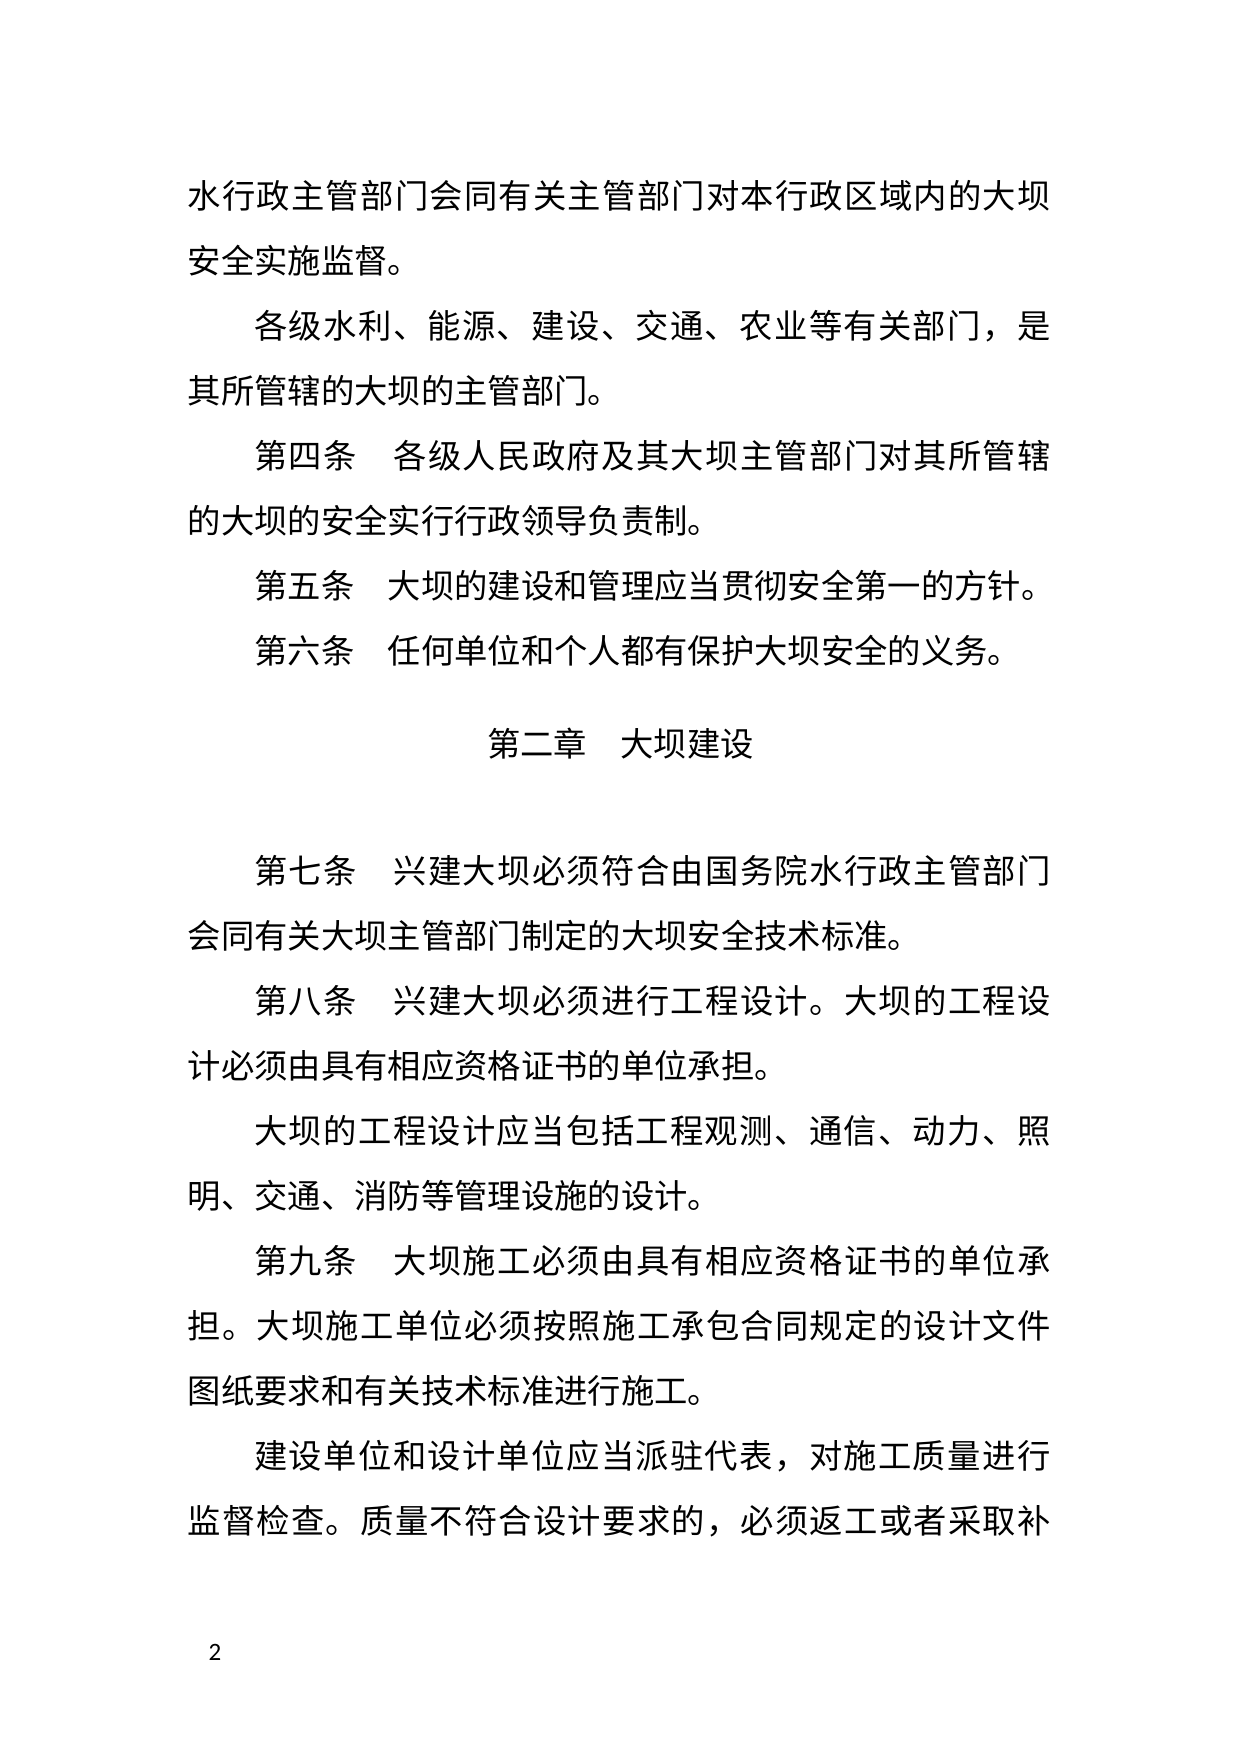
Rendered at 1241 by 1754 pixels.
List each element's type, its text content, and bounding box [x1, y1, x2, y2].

text 第七条 兴建大坝必须符合由国务院水行政主管部门会同有关大坝主管部门制定的大坝安全技术标准。 [187, 836, 1053, 966]
text 各级水利、能源、建设、交通、农业等有关部门，是其所管辖的大坝的主管部门。 [187, 292, 1053, 422]
text 大坝的工程设计应当包括工程观测、通信、动力、照明、交通、消防等管理设施的设计。 [187, 1096, 1053, 1226]
subtitle 第二章 大坝建设 [187, 709, 1053, 774]
text 第六条 任何单位和个人都有保护大坝安全的义务。 [187, 617, 1053, 682]
text 第五条 大坝的建设和管理应当贯彻安全第一的方针。 [187, 552, 1053, 617]
text 第四条 各级人民政府及其大坝主管部门对其所管辖的大坝的安全实行行政领导负责制。 [187, 422, 1053, 552]
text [187, 162, 1053, 292]
text 第九条 大坝施工必须由具有相应资格证书的单位承担。大坝施工单位必须按照施工承包合同规定的设计文件、图纸要求和有关技术标准进行施工。 [187, 1226, 1053, 1421]
text 第八条 兴建大坝必须进行工程设计。大坝的工程设计必须由具有相应资格证书的单位承担。 [187, 966, 1053, 1096]
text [187, 1421, 1053, 1551]
